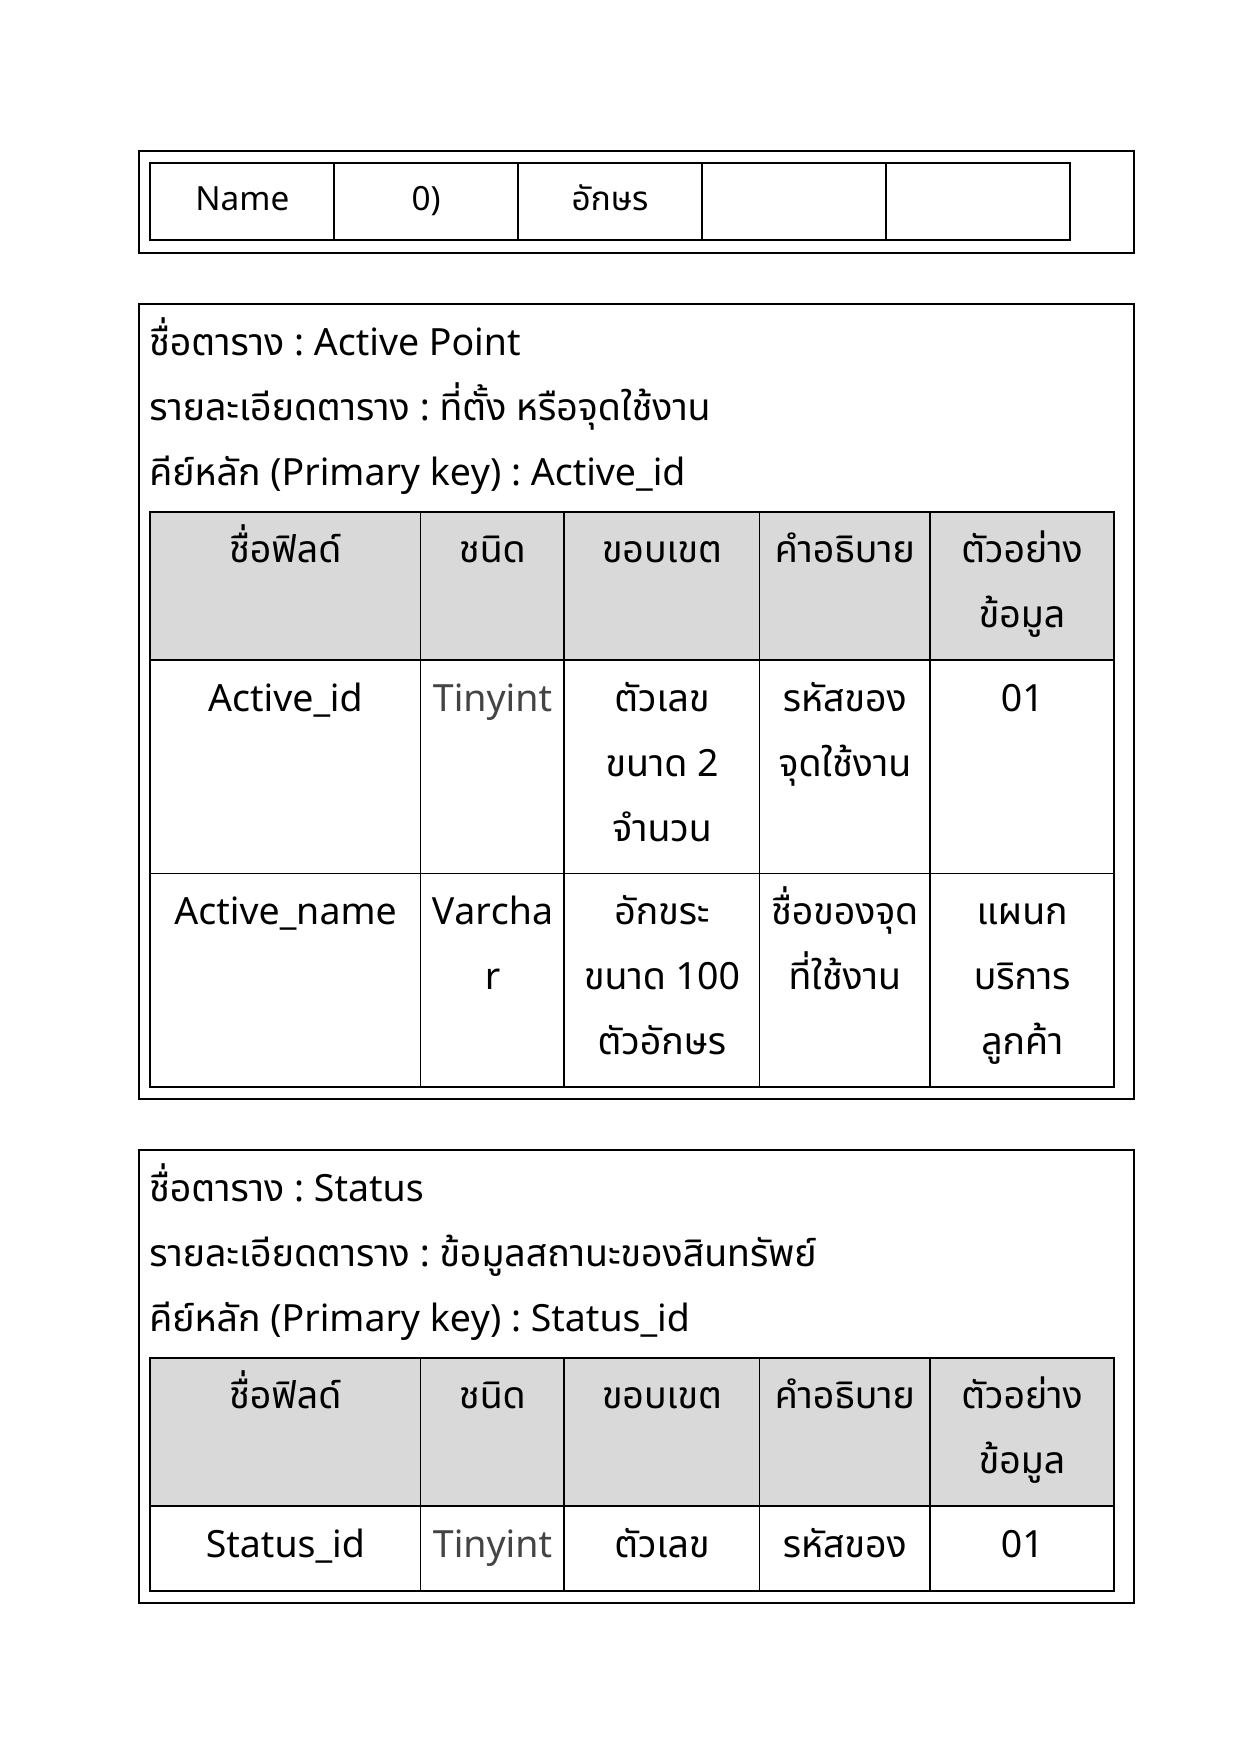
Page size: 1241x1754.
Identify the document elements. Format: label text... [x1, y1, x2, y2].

table_header ชื่อตาราง : Cetegory รายละเอียดตาราง : ประเภทของสินทรัพย์ คีย์หลัก (Primary key) : Cetegory_id [140, 152, 1133, 252]
table_header ชื่อตาราง : Status รายละเอียดตาราง : ข้อมูลสถานะของสินทรัพย์ คีย์หลัก (Primary key) : Status_id [140, 1151, 1133, 1602]
table_header ชื่อตาราง : Active Point รายละเอียดตาราง : ที่ตั้ง หรือจุดใช้งาน คีย์หลัก (Primary key) : Active_id [140, 305, 1133, 1098]
